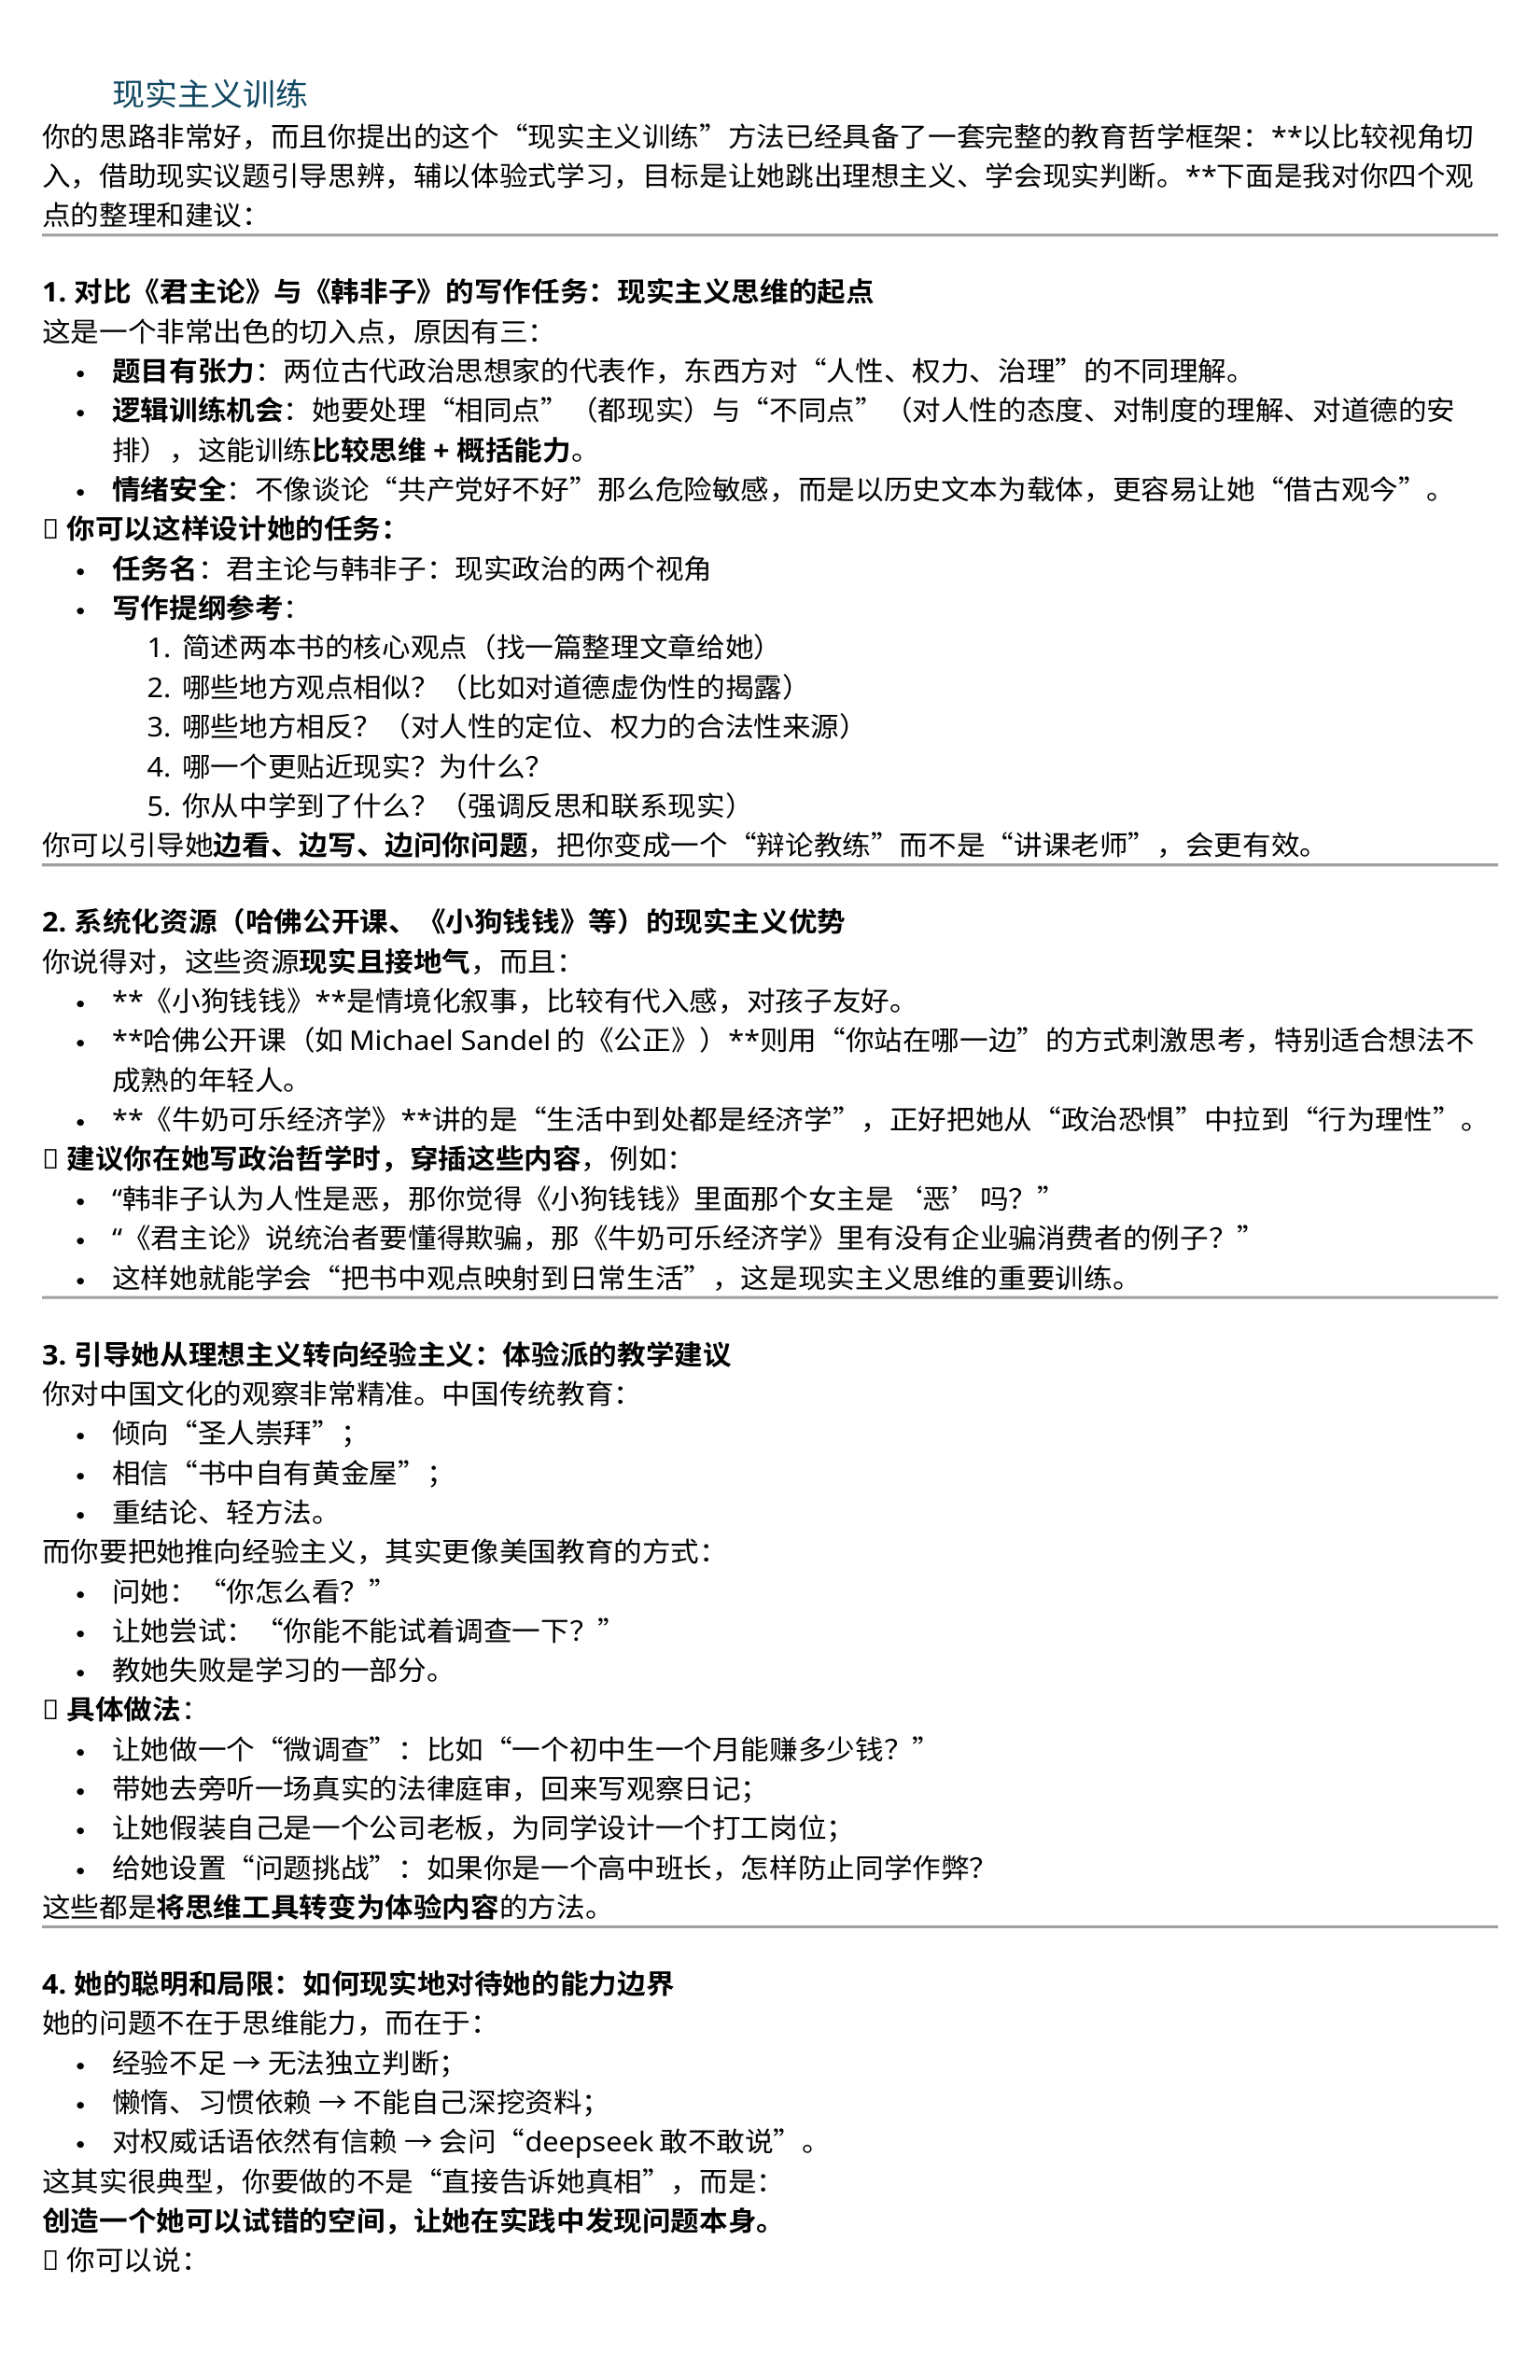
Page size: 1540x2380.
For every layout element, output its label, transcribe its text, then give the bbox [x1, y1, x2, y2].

list 题目有张力：两位古代政治思想家的代表作，东西方对“人性、权力、治理”的不同理解。 [77, 350, 1498, 389]
list “韩非子认为人性是恶，那你觉得《小狗钱钱》里面那个女主是‘恶’吗？” [77, 1177, 1498, 1217]
text 📌 建议你在她写政治哲学时，穿插这些内容，例如： [42, 1138, 1498, 1177]
list 写作提纲参考： [77, 587, 1498, 626]
list 哪些地方观点相似？（比如对道德虚伪性的揭露） [147, 665, 1498, 706]
list 哪些地方相反？（对人性的定位、权力的合法性来源） [147, 706, 1498, 745]
list 哪一个更贴近现实？为什么？ [147, 745, 1498, 785]
text 她的问题不在于思维能力，而在于： [42, 2002, 1498, 2041]
list 让她尝试：“你能不能试着调查一下？” [77, 1609, 1498, 1649]
list 简述两本书的核心观点（找一篇整理文章给她） [147, 626, 1498, 665]
list 你从中学到了什么？（强调反思和联系现实） [147, 785, 1498, 824]
text 你对中国文化的观察非常精准。中国传统教育： [42, 1373, 1498, 1412]
list **哈佛公开课（如Michael Sandel的《公正》）**则用“你站在哪一边”的方式刺激思考，特别适合想法不成熟的年轻人。 [77, 1019, 1498, 1099]
list **《牛奶可乐经济学》**讲的是“生活中到处都是经济学”，正好把她从“政治恐惧”中拉到“行为理性”。 [77, 1099, 1498, 1138]
subtitle 现实主义训练 [42, 70, 1498, 115]
list 问她：“你怎么看？” [77, 1570, 1498, 1609]
text 你可以引导她边看、边写、边问你问题，把你变成一个“辩论教练”而不是“讲课老师”，会更有效。 [42, 824, 1498, 863]
text 你说得对，这些资源现实且接地气，而且： [42, 940, 1498, 979]
list 带她去旁听一场真实的法律庭审，回来写观察日记； [77, 1768, 1498, 1807]
list 懒惰、习惯依赖 → 不能自己深挖资料； [77, 2080, 1498, 2121]
text 📌 具体做法： [42, 1688, 1498, 1728]
list **《小狗钱钱》**是情境化叙事，比较有代入感，对孩子友好。 [77, 979, 1498, 1019]
list 经验不足 → 无法独立判断； [77, 2041, 1498, 2080]
text 你的思路非常好，而且你提出的这个“现实主义训练”方法已经具备了一套完整的教育哲学框架：**以比较视角切入，借助现实议题引导思辨，辅以体验式学习，目标是让她跳出理想主义、学会现实判断。**下面是我对你四个观点的整理和建议： [42, 115, 1498, 233]
text 这些都是将思维工具转变为体验内容的方法。 [42, 1886, 1498, 1925]
text 2. 系统化资源（哈佛公开课、《小狗钱钱》等）的现实主义优势 [42, 901, 1498, 940]
text 创造一个她可以试错的空间，让她在实践中发现问题本身。 [42, 2199, 1498, 2239]
list “《君主论》说统治者要懂得欺骗，那《牛奶可乐经济学》里有没有企业骗消费者的例子？” [77, 1217, 1498, 1256]
list 给她设置“问题挑战”：如果你是一个高中班长，怎样防止同学作弊？ [77, 1846, 1498, 1886]
text 而你要把她推向经验主义，其实更像美国教育的方式： [42, 1531, 1498, 1570]
list 让她假装自己是一个公司老板，为同学设计一个打工岗位； [77, 1807, 1498, 1846]
list 倾向“圣人崇拜”； [77, 1412, 1498, 1451]
text 📌 你可以说： [42, 2239, 1498, 2278]
list 让她做一个“微调查”：比如“一个初中生一个月能赚多少钱？” [77, 1728, 1498, 1768]
list 任务名：君主论与韩非子：现实政治的两个视角 [77, 547, 1498, 587]
list 情绪安全：不像谈论“共产党好不好”那么危险敏感，而是以历史文本为载体，更容易让她“借古观今”。 [77, 469, 1498, 508]
text 1. 对比《君主论》与《韩非子》的写作任务：现实主义思维的起点 [42, 271, 1498, 310]
list 这样她就能学会“把书中观点映射到日常生活”，这是现实主义思维的重要训练。 [77, 1256, 1498, 1295]
list 重结论、轻方法。 [77, 1491, 1498, 1531]
text 3. 引导她从理想主义转向经验主义：体验派的教学建议 [42, 1333, 1498, 1373]
list 相信“书中自有黄金屋”； [77, 1451, 1498, 1491]
text 这是一个非常出色的切入点，原因有三： [42, 310, 1498, 350]
text 这其实很典型，你要做的不是“直接告诉她真相”，而是： [42, 2160, 1498, 2199]
list 教她失败是学习的一部分。 [77, 1649, 1498, 1688]
text 4. 她的聪明和局限：如何现实地对待她的能力边界 [42, 1962, 1498, 2002]
list 对权威话语依然有信赖 → 会问“deepseek敢不敢说”。 [77, 2121, 1498, 2160]
text 💡 你可以这样设计她的任务： [42, 508, 1498, 547]
list 逻辑训练机会：她要处理“相同点”（都现实）与“不同点”（对人性的态度、对制度的理解、对道德的安排），这能训练比较思维 + 概括能力。 [77, 389, 1498, 469]
